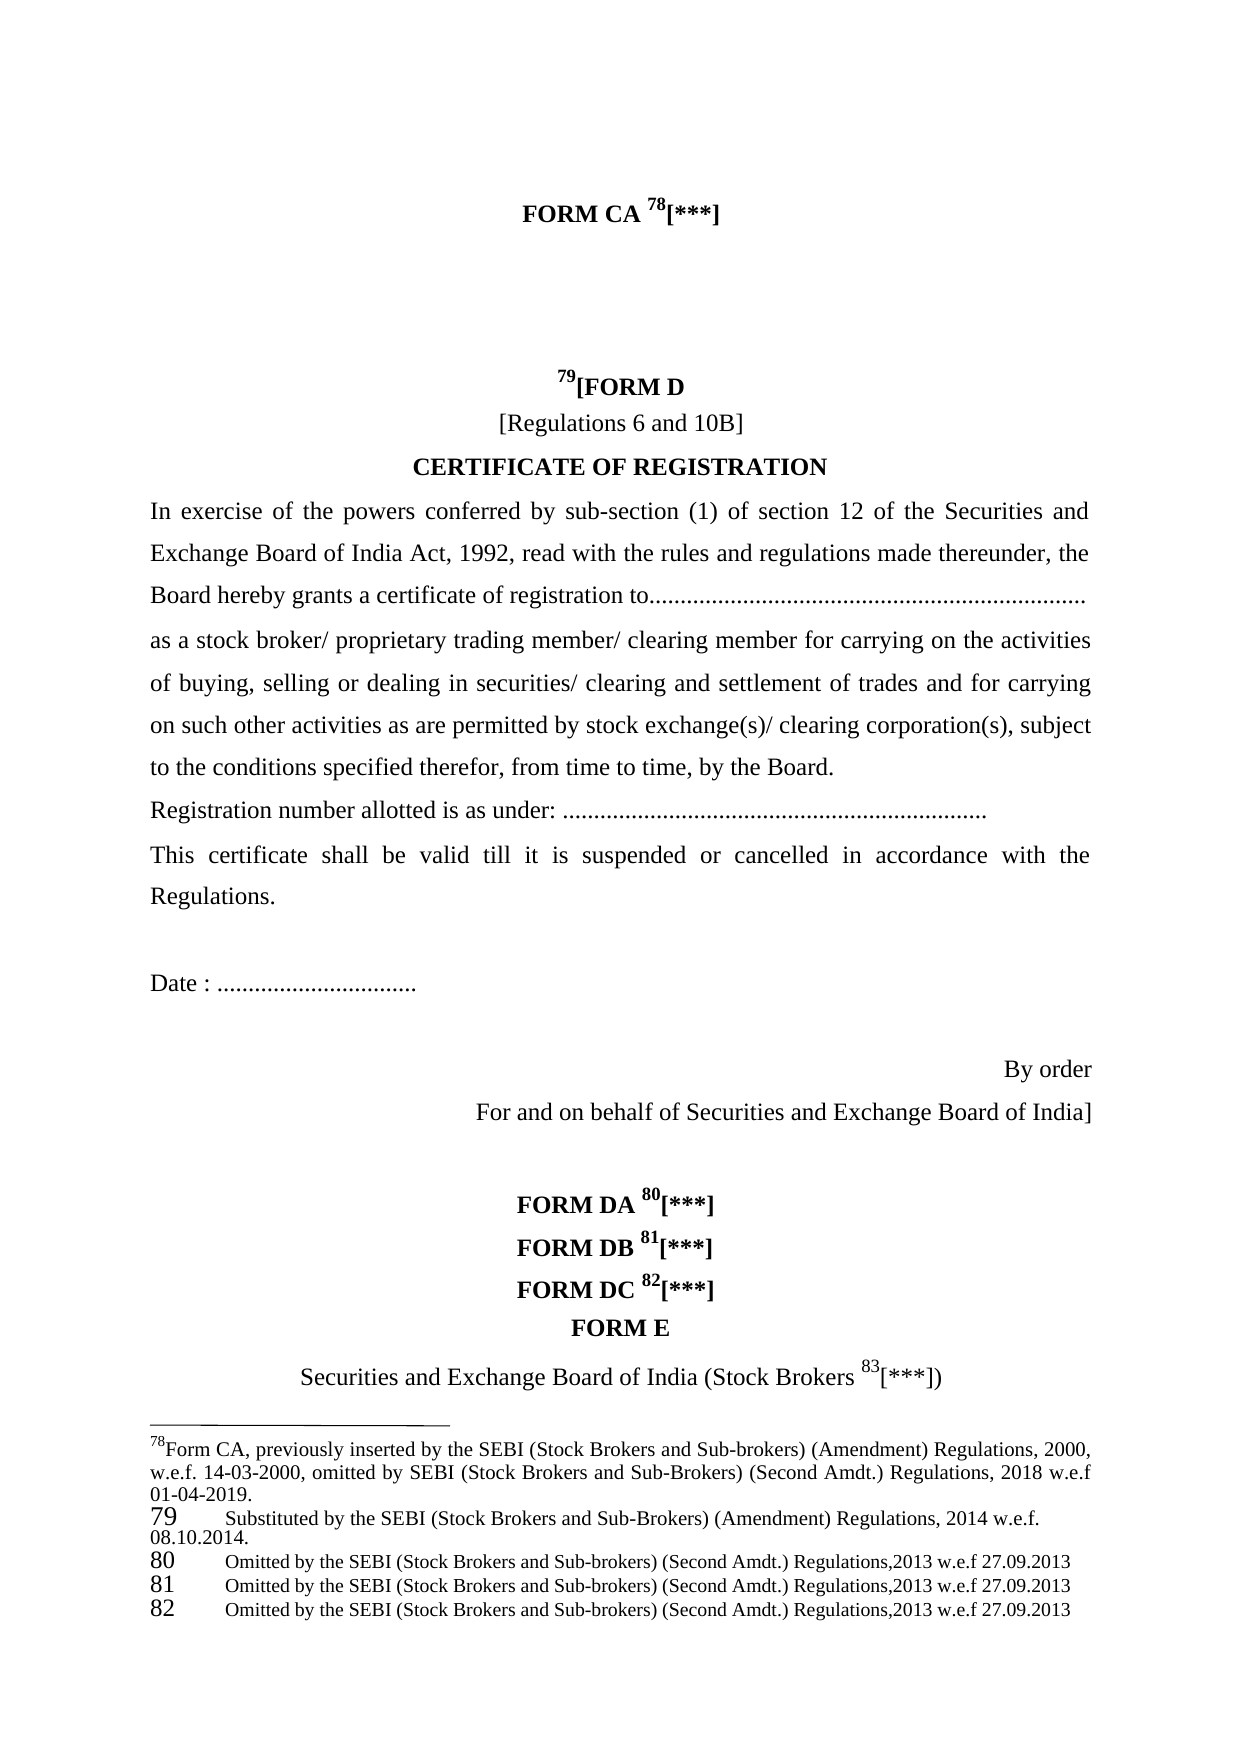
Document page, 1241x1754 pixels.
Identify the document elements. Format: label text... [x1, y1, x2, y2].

text Date : ................................ [150, 968, 1092, 997]
list Substituted by the SEBI (Stock Brokers and Sub-Brokers) (Amendment) Regulations, 2014 w.e.f. 08.10.2014. [150, 1506, 1092, 1549]
text FORM DC 82[***] [517, 1269, 1092, 1306]
text 79[FORM D [150, 365, 1092, 402]
list Omitted by the SEBI (Stock Brokers and Sub-brokers) (Second Amdt.) Regulations,2013 w.e.f 27.09.2013 [150, 1575, 1092, 1597]
text This certificate shall be valid till it is suspended or cancelled in accordance with the Regulations. [150, 840, 1092, 910]
text [Regulations 6 and 10B] [150, 408, 1092, 437]
text By order [150, 1054, 1092, 1083]
text For and on behalf of Securities and Exchange Board of India] [150, 1097, 1092, 1126]
text FORM DB 81[***] [517, 1226, 1092, 1263]
text In exercise of the powers conferred by sub-section (1) of section 12 of the Securities and Exchange Board of India Act, 1992, read with the rules and regulations made thereunder, the Board hereby grants a certificate of registration to...................................................................... [150, 496, 1090, 609]
text FORM E [571, 1313, 1092, 1342]
text FORM DA 80[***] [517, 1183, 1092, 1220]
list Omitted by the SEBI (Stock Brokers and Sub-brokers) (Second Amdt.) Regulations,2013 w.e.f 27.09.2013 [150, 1598, 1092, 1621]
list Omitted by the SEBI (Stock Brokers and Sub-brokers) (Second Amdt.) Regulations,2013 w.e.f 27.09.2013 [150, 1551, 1092, 1573]
text CERTIFICATE OF REGISTRATION [150, 452, 1090, 481]
text FORM CA 78[***] [150, 192, 1092, 229]
text Registration number allotted is as under: .................................................................... [150, 795, 1092, 824]
text 78Form CA, previously inserted by the SEBI (Stock Brokers and Sub-brokers) (Amendment) Regulations, 2000, w.e.f. 14-03-2000, omitted by SEBI (Stock Brokers and Sub-Brokers) (Second Amdt.) Regulations, 2018 w.e.f 01-04-2019. [150, 1434, 1092, 1506]
text as a stock broker/ proprietary trading member/ clearing member for carrying on the activities of buying, selling or dealing in securities/ clearing and settlement of trades and for carrying on such other activities as are permitted by stock exchange(s)/ clearing corporation(s), subject to the conditions specified therefor, from time to time, by the Board. [150, 626, 1092, 781]
text Securities and Exchange Board of India (Stock Brokers 83[***]) [300, 1355, 1092, 1392]
